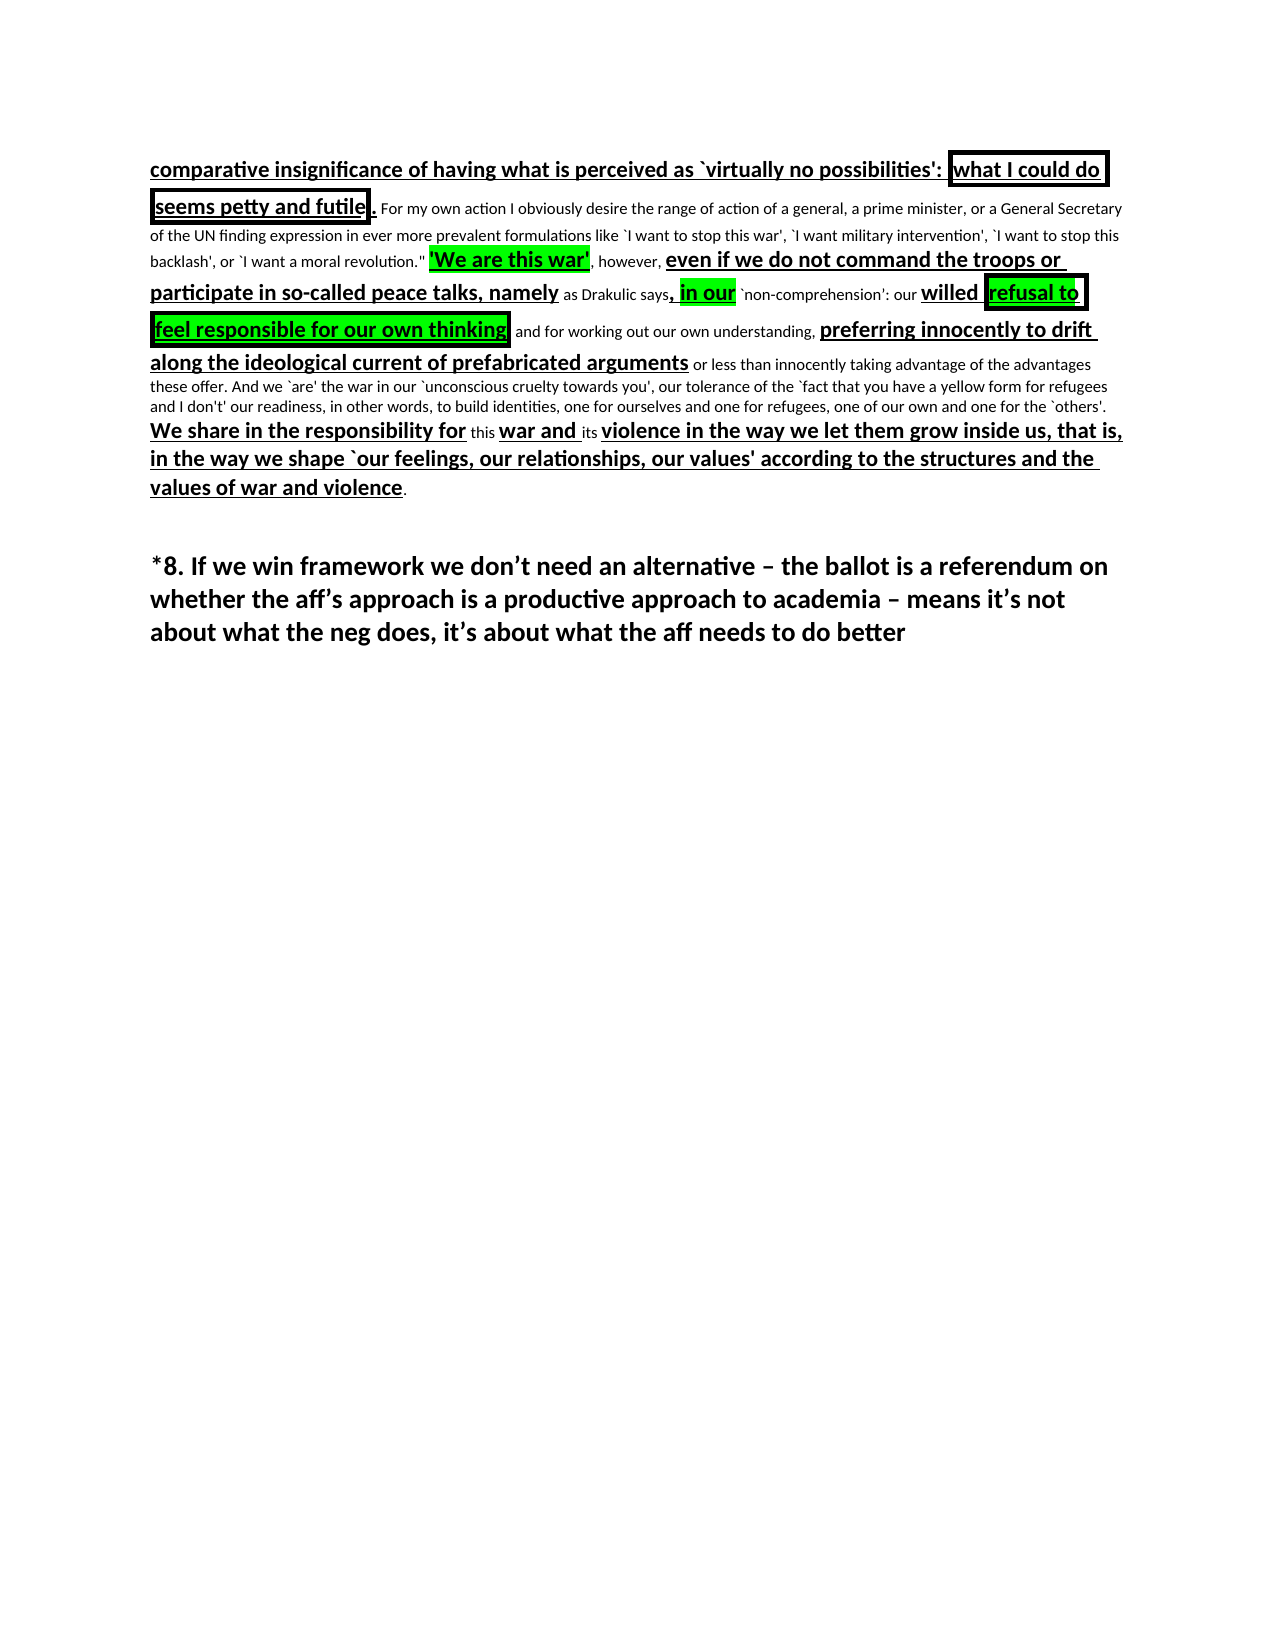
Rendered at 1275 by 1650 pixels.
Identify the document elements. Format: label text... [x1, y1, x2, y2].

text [150, 150, 1125, 501]
subtitle *8. If we win framework we don’t need an alternative – the ballot is a referendum on whether the aff’s approach is a productive approach to academia – means it’s not about what the neg does, it’s about what the aff needs to do better [150, 549, 1125, 648]
